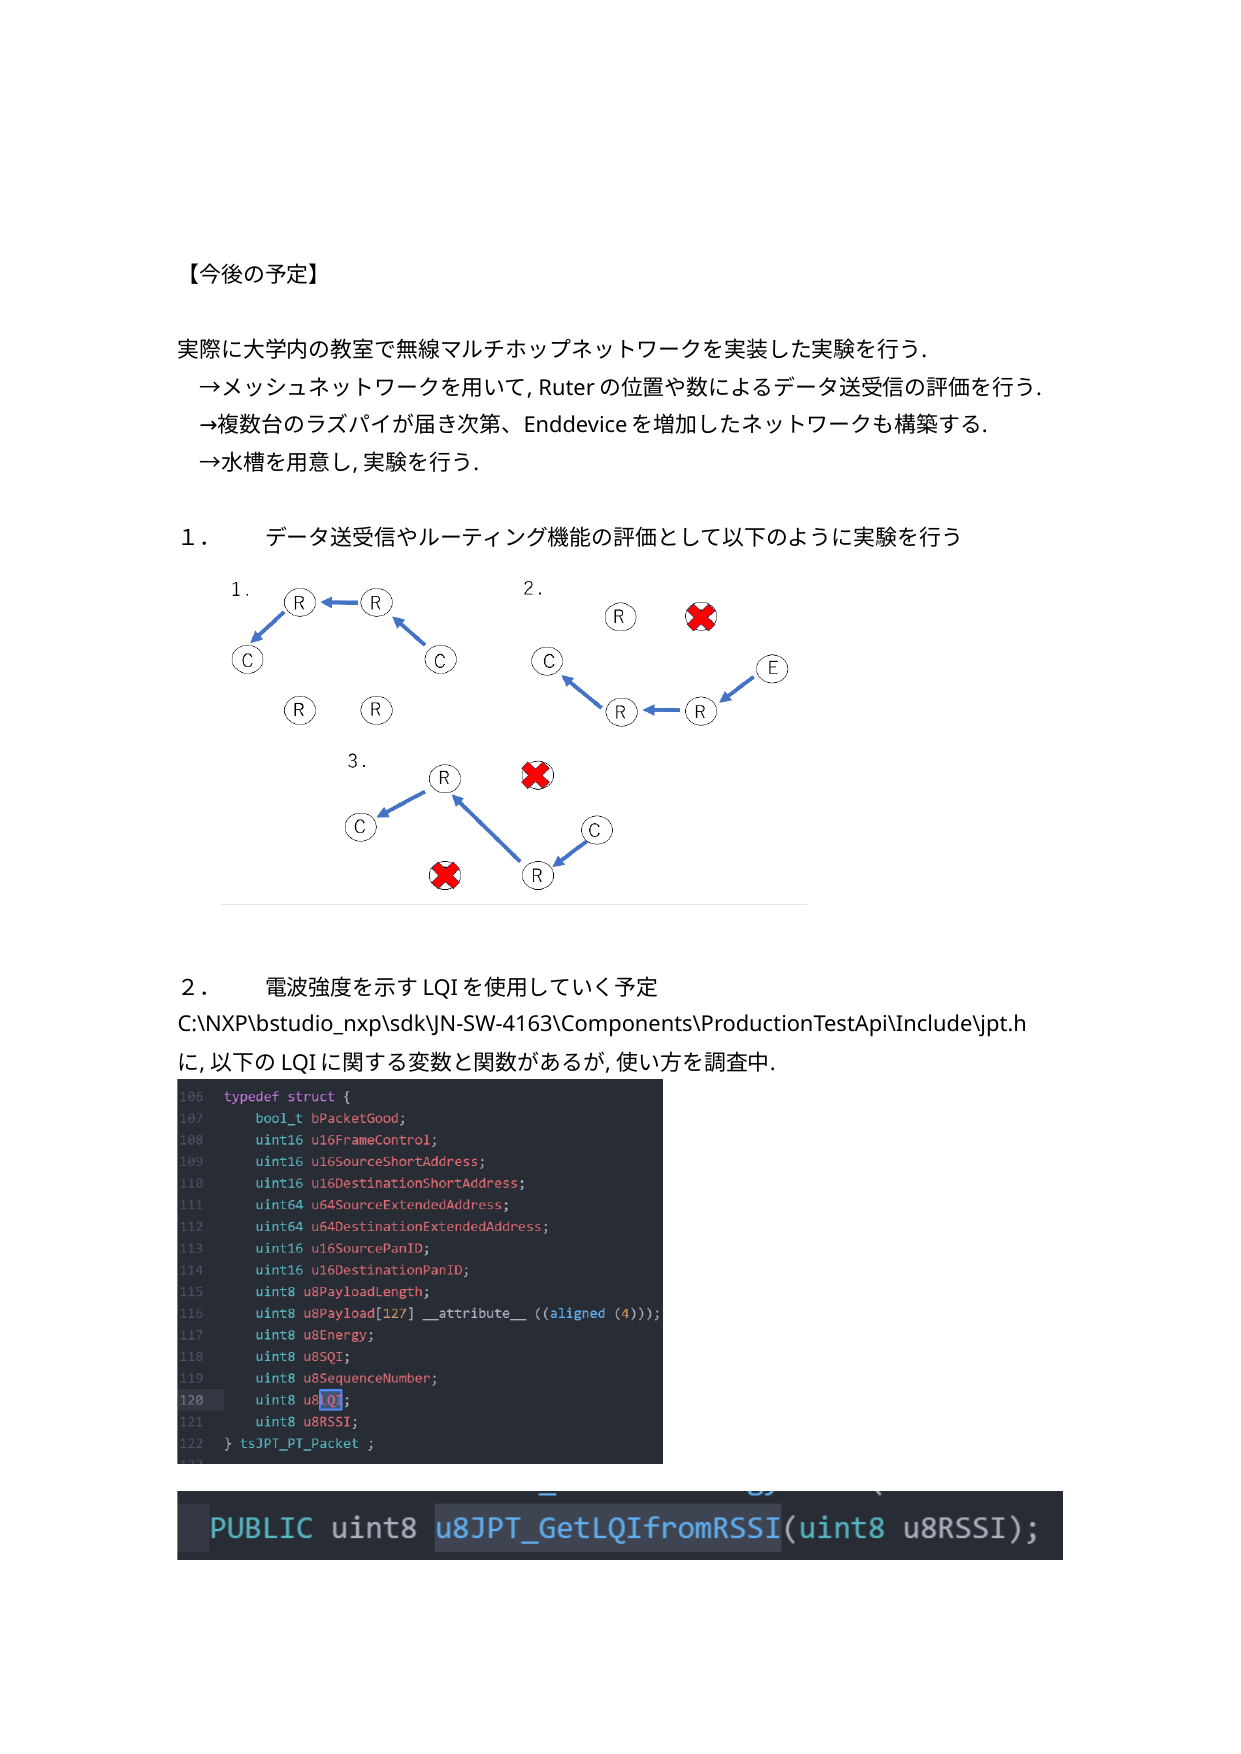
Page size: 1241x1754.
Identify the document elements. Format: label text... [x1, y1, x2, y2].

list 電波強度を示すLQIを使用していく予定 [177, 967, 1063, 1004]
text に, 以下のLQIに関する変数と関数があるが, 使い方を調査中. [177, 1042, 1063, 1079]
text 【今後の予定】 [177, 254, 1063, 292]
picture [221, 554, 808, 905]
text →複数台のラズパイが届き次第、Enddeviceを増加したネットワークも構築する. [177, 404, 1063, 442]
text 実際に大学内の教室で無線マルチホップネットワークを実装した実験を行う. [177, 329, 1063, 367]
text →水槽を用意し, 実験を行う. [177, 442, 1063, 479]
picture [177, 1491, 1063, 1560]
text →メッシュネットワークを用いて, Ruterの位置や数によるデータ送受信の評価を行う. [177, 367, 1063, 404]
picture [177, 1079, 663, 1464]
text C:\NXP\bstudio_nxp\sdk\JN-SW-4163\Components\ProductionTestApi\Include\jpt.h [177, 1004, 1063, 1042]
list データ送受信やルーティング機能の評価として以下のように実験を行う [177, 517, 1063, 554]
